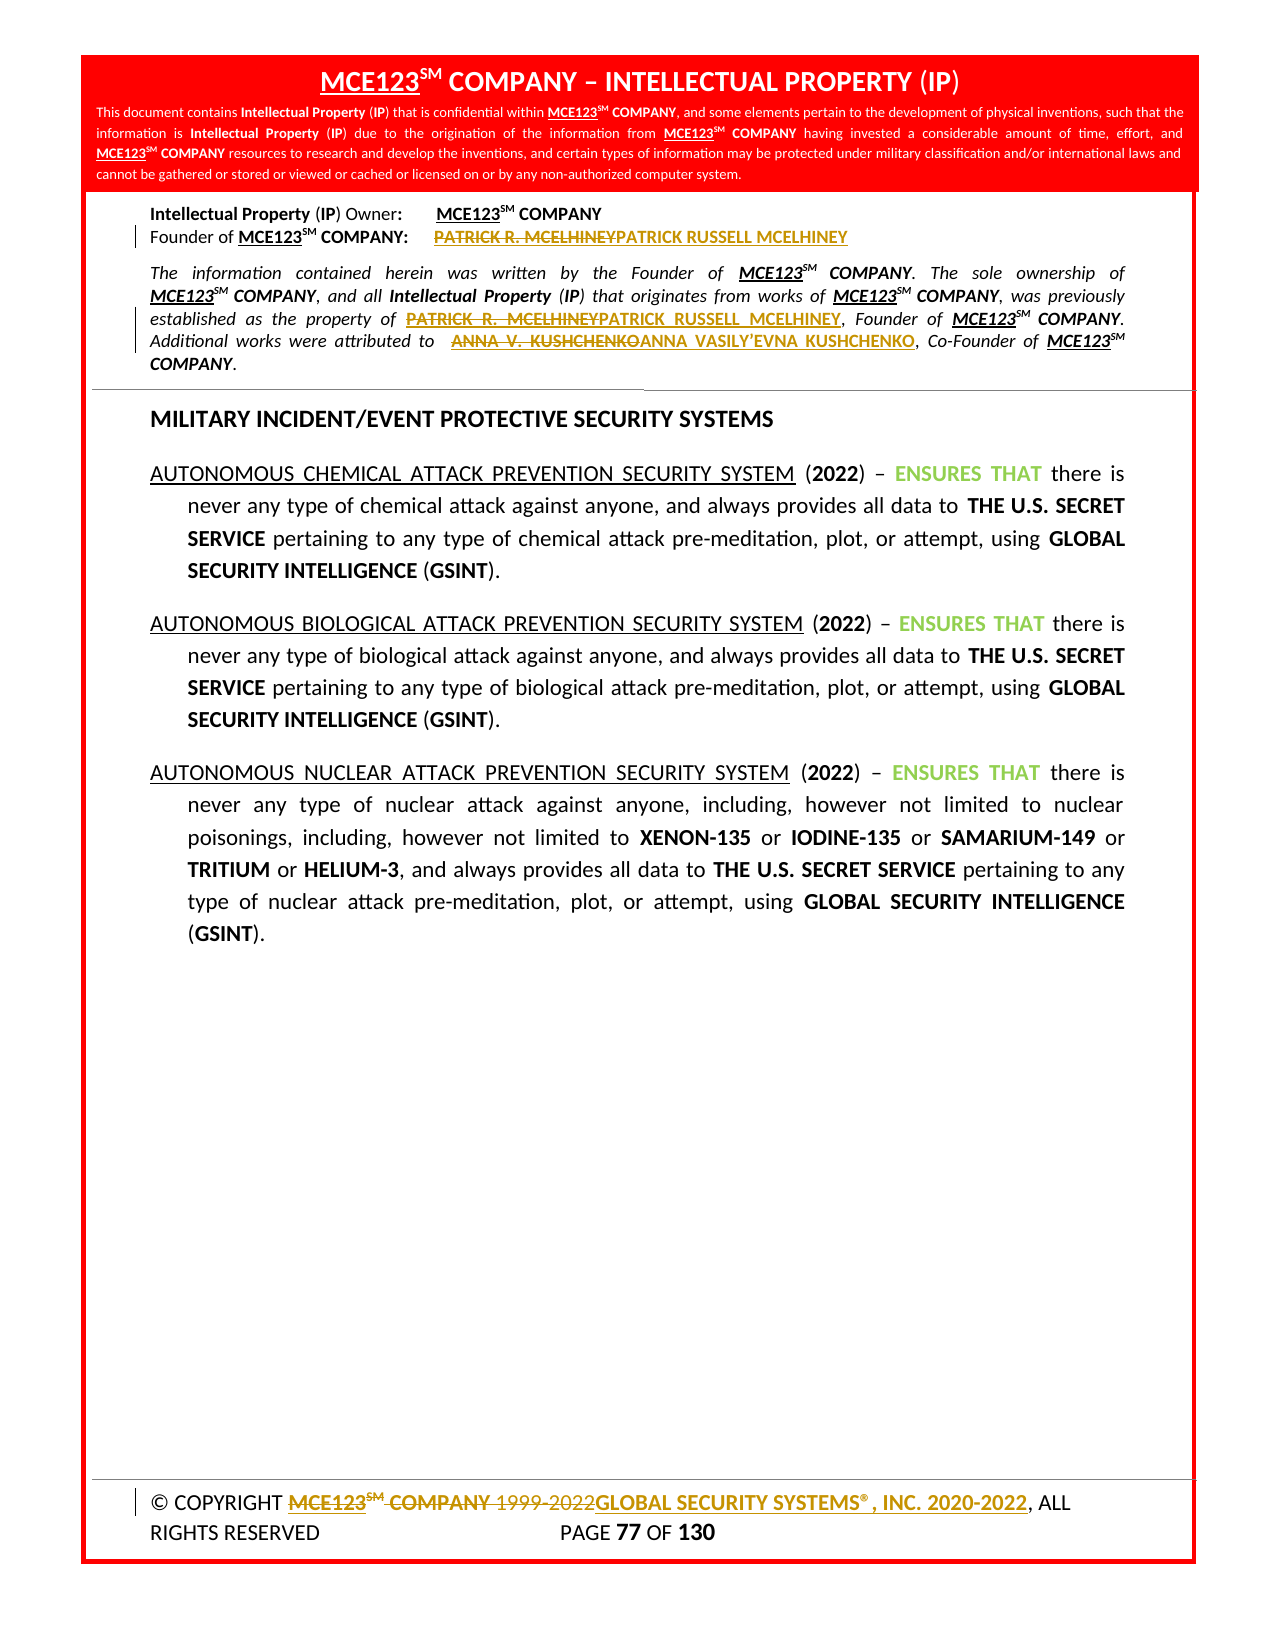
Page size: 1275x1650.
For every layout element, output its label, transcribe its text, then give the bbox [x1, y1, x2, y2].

text AUTONOMOUS NUCLEAR ATTACK PREVENTION SECURITY SYSTEM (2022) – ENSURES THAT there is never any type of nuclear attack against anyone, including, however not limited to nuclear poisonings, including, however not limited to XENON-135 or IODINE-135 or SAMARIUM-149 or TRITIUM or HELIUM-3, and always provides all data to THE U.S. SECRET SERVICE pertaining to any type of nuclear attack pre-meditation, plot, or attempt, using GLOBAL SECURITY INTELLIGENCE (GSINT). [150, 758, 1125, 947]
text AUTONOMOUS CHEMICAL ATTACK PREVENTION SECURITY SYSTEM (2022) – ENSURES THAT there is never any type of chemical attack against anyone, and always provides all data to THE U.S. SECRET SERVICE pertaining to any type of chemical attack pre-meditation, plot, or attempt, using GLOBAL SECURITY INTELLIGENCE (GSINT). [150, 459, 1125, 584]
text AUTONOMOUS BIOLOGICAL ATTACK PREVENTION SECURITY SYSTEM (2022) – ENSURES THAT there is never any type of biological attack against anyone, and always provides all data to THE U.S. SECRET SERVICE pertaining to any type of biological attack pre-meditation, plot, or attempt, using GLOBAL SECURITY INTELLIGENCE (GSINT). [150, 609, 1125, 733]
text MILITARY INCIDENT/EVENT PROTECTIVE SECURITY SYSTEMS [150, 403, 1125, 434]
